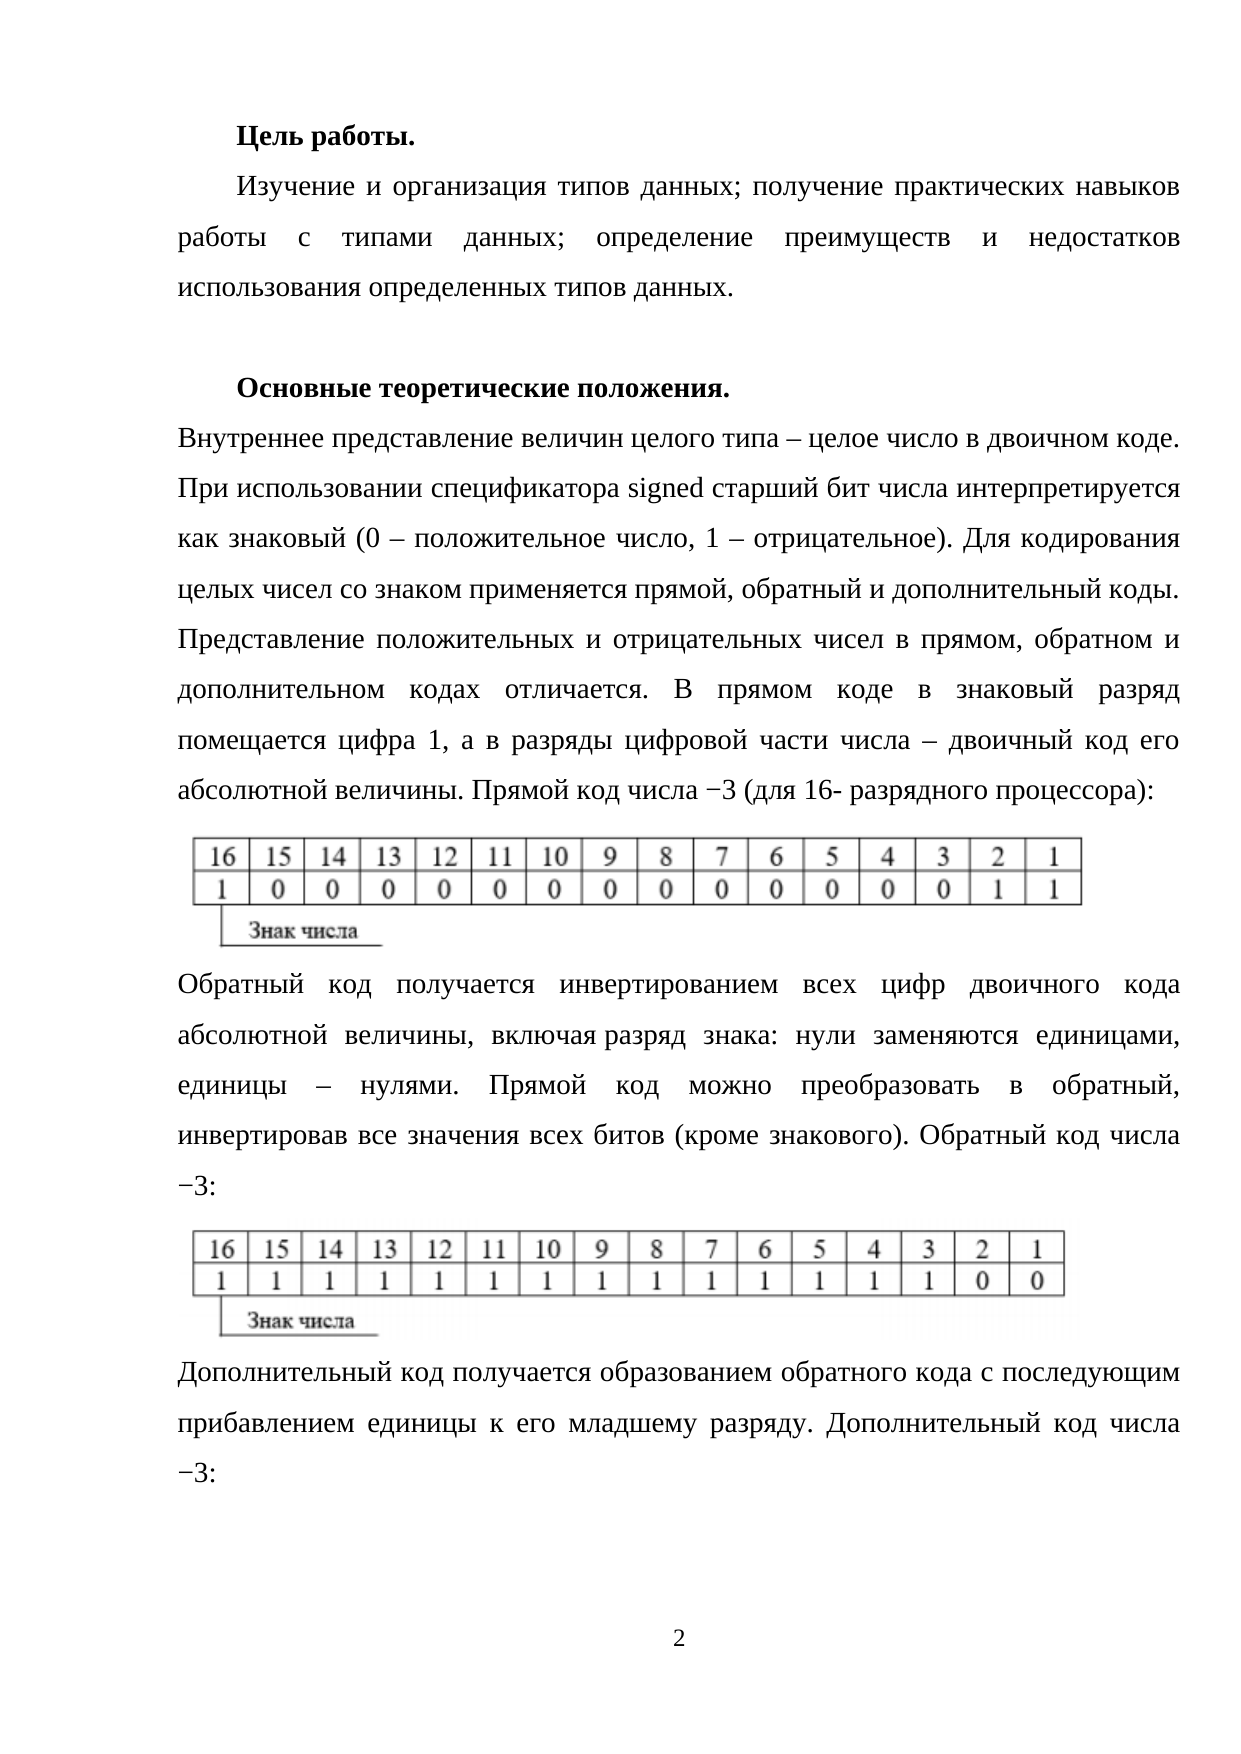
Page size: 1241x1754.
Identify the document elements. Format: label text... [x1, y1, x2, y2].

text Обратный код получается инвертированием всех цифр двоичного кода абсолютной величины, включая разряд знака: нули заменяются единицами, единицы – нулями. Прямой код можно преобразовать в обратный, инвертировав все значения всех битов (кроме знакового). Обратный код числа −3: [177, 967, 1181, 1201]
text Представление положительных и отрицательных чисел в прямом, обратном и дополнительном кодах отличается. В прямом коде в знаковый разряд помещается цифра 1, а в разряды цифровой части числа – двоичный код его абсолютной величины. Прямой код числа −3 (для 16- разрядного процессора): [177, 621, 1181, 806]
text Внутреннее представление величин целого типа – целое число в двоичном коде. При использовании спецификатора signed старший бит числа интерпретируется как знаковый (0 – положительное число, 1 – отрицательное). Для кодирования целых чисел со знаком применяется прямой, обратный и дополнительный коды. [177, 420, 1181, 604]
text Дополнительный код получается образованием обратного кода с последующим прибавлением единицы к его младшему разряду. Дополнительный код числа −3: [177, 1354, 1181, 1488]
text Основные теоретические положения. [177, 370, 1181, 403]
picture [177, 822, 1098, 953]
text Изучение и организация типов данных; получение практических навыков работы с типами данных; определение преимуществ и недостатков использования определенных типов данных. [177, 168, 1181, 303]
text Цель работы. [177, 118, 1181, 152]
picture [177, 1218, 1098, 1340]
